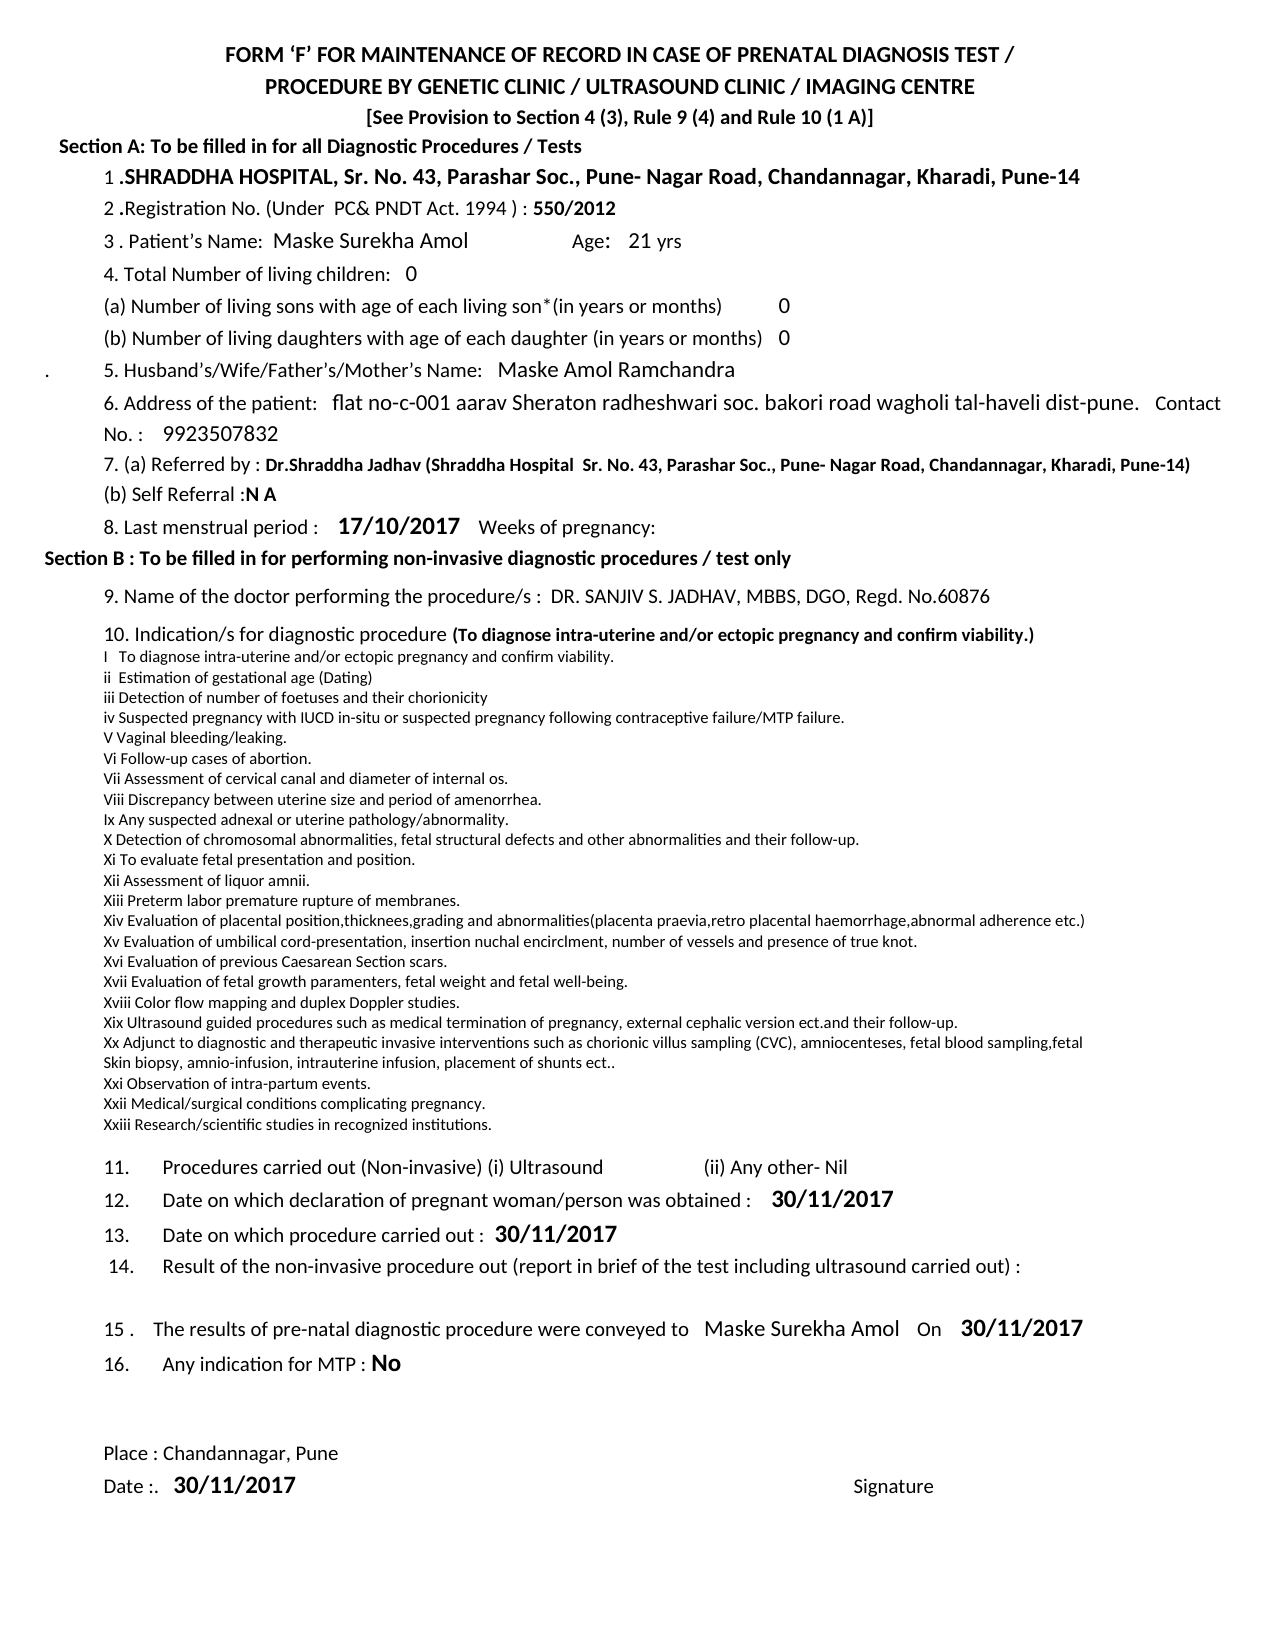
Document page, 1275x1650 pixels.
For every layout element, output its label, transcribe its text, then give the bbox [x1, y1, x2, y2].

text FORM ‘F’ FOR MAINTENANCE OF RECORD IN CASE OF PRENATAL DIAGNOSIS TEST / [44, 40, 1196, 68]
text . 5. Husband’s/Wife/Father’s/Mother’s Name: [44, 355, 1255, 383]
text Viii Discrepancy between uterine size and period of amenorrhea. [0, 789, 1196, 809]
text 12. Date on which declaration of pregnant woman/person was obtained : [0, 1183, 1275, 1214]
text Vi Follow-up cases of abortion. [0, 748, 1196, 768]
text iv Suspected pregnancy with IUCD in-situ or suspected pregnancy following contraceptive failure/MTP failure. [0, 707, 1196, 728]
text (a) Number of living sons with age of each living son*(in years or months) [44, 291, 1255, 319]
text Xxii Medical/surgical conditions complicating pregnancy. [0, 1093, 1275, 1114]
text Xiv Evaluation of placental position,thicknees,grading and abnormalities(placenta praevia,retro placental haemorrhage,abnormal adherence etc.) [0, 911, 1275, 931]
text iii Detection of number of foetuses and their chorionicity [0, 687, 1196, 707]
text Skin biopsy, amnio-infusion, intrauterine infusion, placement of shunts ect.. [0, 1053, 1275, 1073]
text 6. Address of the patient: Contact No. : [103, 388, 1255, 447]
text V Vaginal bleeding/leaking. [0, 728, 1196, 748]
text 14. Result of the non-invasive procedure out (report in brief of the test including ultrasound carried out) : [103, 1253, 1226, 1279]
text PROCEDURE BY GENETIC CLINIC / ULTRASOUND CLINIC / IMAGING CENTRE [44, 72, 1196, 100]
text Xvi Evaluation of previous Caesarean Section scars. [0, 951, 1275, 972]
text Xxiii Research/scientific studies in recognized institutions. [0, 1114, 1275, 1134]
text Xv Evaluation of umbilical cord-presentation, insertion nuchal encirclment, number of vessels and presence of true knot. [0, 931, 1275, 951]
text 4. Total Number of living children: [44, 259, 1196, 287]
text Xx Adjunct to diagnostic and therapeutic invasive interventions such as chorionic villus sampling (CVC), amniocenteses, fetal blood sampling,fetal [0, 1032, 1275, 1053]
text Xviii Color flow mapping and duplex Doppler studies. [0, 992, 1275, 1012]
text 16. Any indication for MTP : No [0, 1347, 1275, 1377]
text (b) Number of living daughters with age of each daughter (in years or months) [44, 323, 1255, 351]
text (b) Self Referral :N A [44, 481, 1255, 506]
text 11. Procedures carried out (Non-invasive) (i) Ultrasound (ii) Any other- Nil [0, 1154, 1275, 1180]
text Ix Any suspected adnexal or uterine pathology/abnormality. [0, 809, 1196, 829]
text X Detection of chromosomal abnormalities, fetal structural defects and other abnormalities and their follow-up. [0, 829, 1196, 850]
text Xvii Evaluation of fetal growth paramenters, fetal weight and fetal well-being. [0, 972, 1275, 992]
text [See Provision to Section 4 (3), Rule 9 (4) and Rule 10 (1 A)] [44, 104, 1196, 129]
text Xix Ultrasound guided procedures such as medical termination of pregnancy, external cephalic version ect.and their follow-up. [0, 1012, 1275, 1032]
text 10. Indication/s for diagnostic procedure (To diagnose intra-uterine and/or ectopic pregnancy and confirm viability.) [75, 621, 1255, 647]
text 13. Date on which procedure carried out : [0, 1218, 1275, 1249]
text 15 . The results of pre-natal diagnostic procedure were conveyed to On [0, 1312, 1275, 1342]
text Vii Assessment of cervical canal and diameter of internal os. [0, 768, 1196, 789]
text 3 . Patient’s Name: Age: yrs [44, 224, 1166, 254]
text 2 .Registration No. (Under PC& PNDT Act. 1994 ) : 550/2012 [44, 195, 1196, 220]
text 1 .SHRADDHA HOSPITAL, Sr. No. 43, Parashar Soc., Pune- Nagar Road, Chandannagar, Kharadi, Pune-14 [44, 162, 1196, 191]
text ii Estimation of gestational age (Dating) [0, 667, 1196, 687]
text I To diagnose intra-uterine and/or ectopic pregnancy and confirm viability. [75, 647, 1255, 667]
text Xiii Preterm labor premature rupture of membranes. [0, 890, 1196, 911]
text 9. Name of the doctor performing the procedure/s : DR. SANJIV S. JADHAV, MBBS, DGO, Regd. No.60876 [0, 583, 1255, 608]
text Xi To evaluate fetal presentation and position. [0, 850, 1196, 870]
text Xii Assessment of liquor amnii. [0, 870, 1196, 890]
text 8. Last menstrual period : Weeks of pregnancy: [44, 510, 1255, 540]
text Xxi Observation of intra-partum events. [103, 1073, 1275, 1093]
text Section B : To be filled in for performing non-invasive diagnostic procedures / test only [44, 545, 1255, 570]
text Date :. Signature [0, 1469, 1275, 1500]
text Section A: To be filled in for all Diagnostic Procedures / Tests [44, 133, 1196, 159]
text 7. (a) Referred by : Dr.Shraddha Jadhav (Shraddha Hospital Sr. No. 43, Parashar Soc., Pune- Nagar Road, Chandannagar, Kharadi, Pune-14) [44, 452, 1255, 477]
text Place : Chandannagar, Pune [0, 1440, 1275, 1466]
